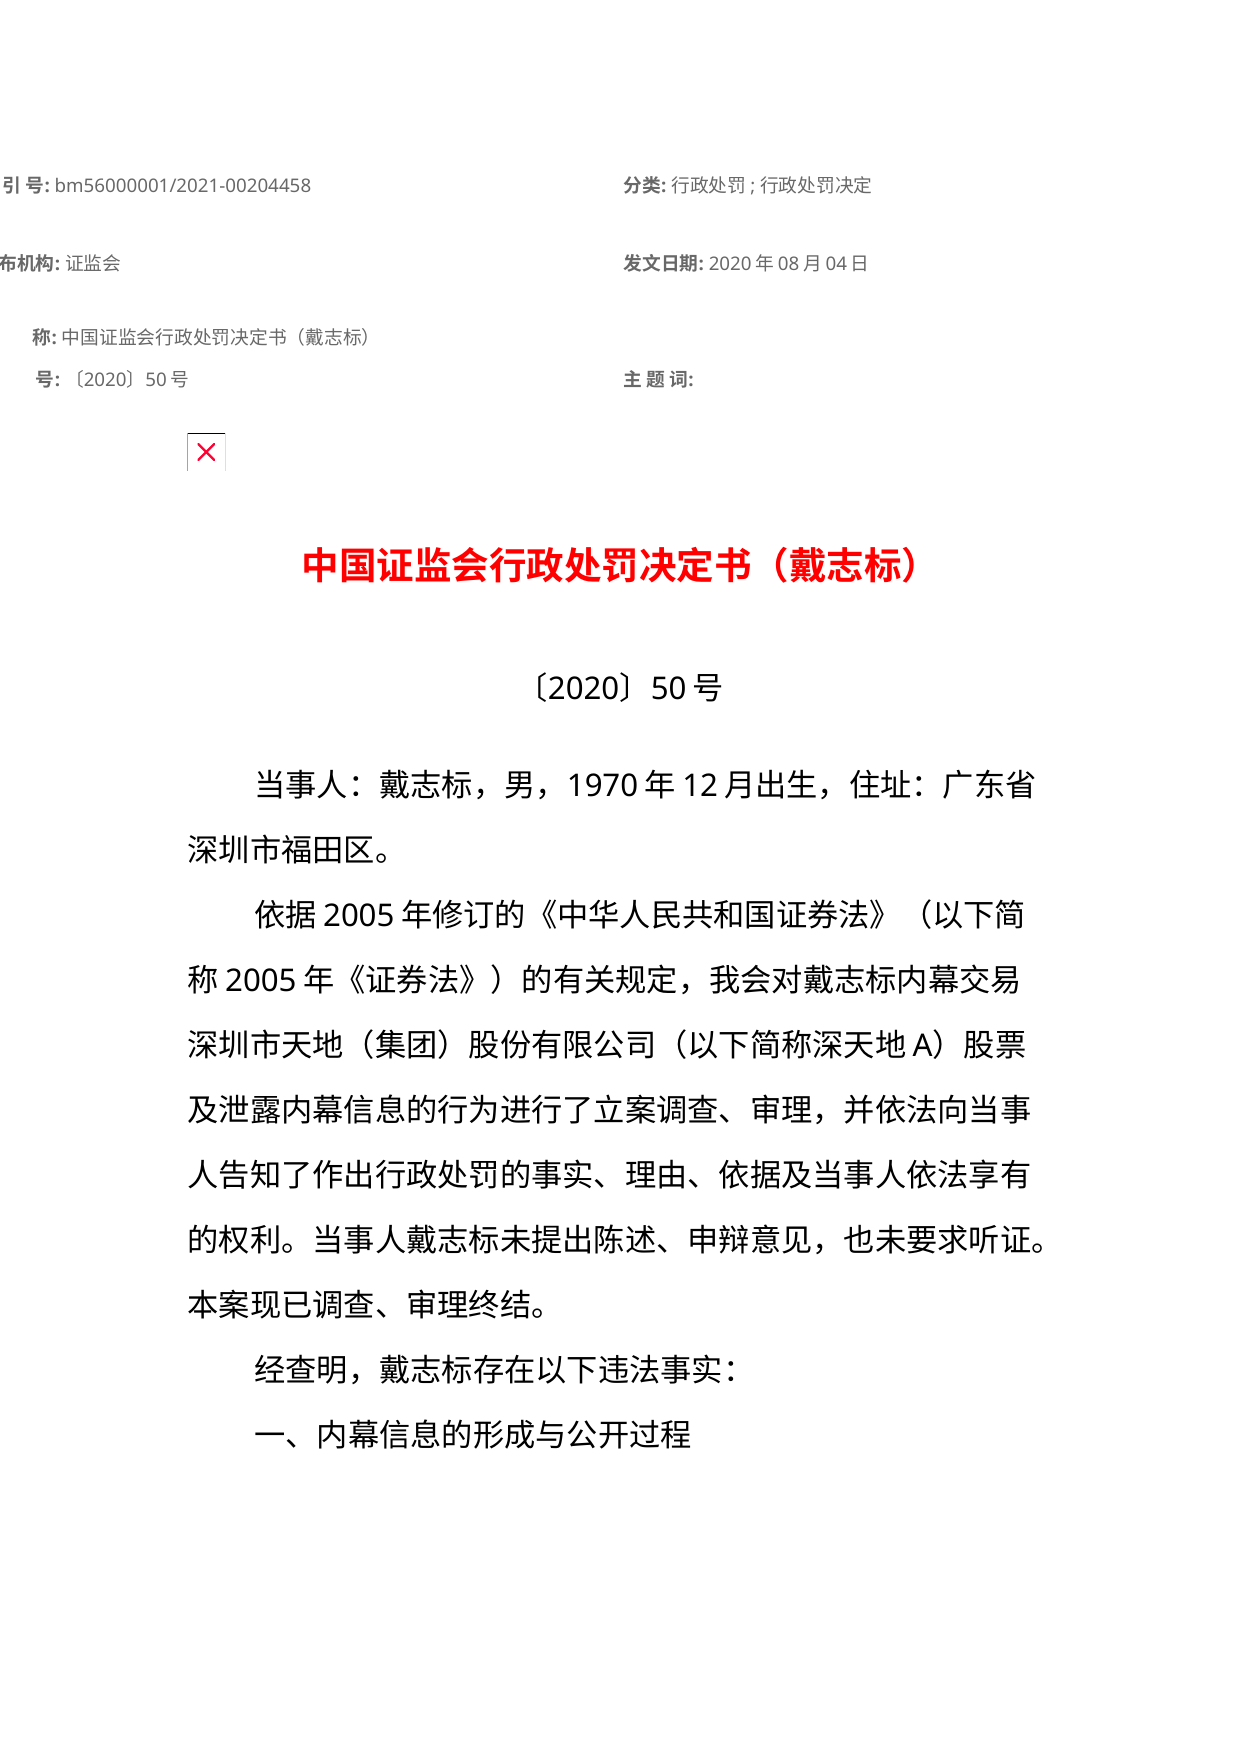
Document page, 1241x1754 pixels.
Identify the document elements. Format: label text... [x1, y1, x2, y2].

text 〔2020〕50号 [187, 653, 1053, 718]
text 经查明，戴志标存在以下违法事实： [187, 1336, 1053, 1401]
text 中国证监会行政处罚决定书（戴志标） [187, 498, 1053, 596]
text 一、内幕信息的形成与公开过程 [187, 1401, 1053, 1466]
text 当事人：戴志标，男，1970年12月出生，住址：广东省深圳市福田区。 [187, 751, 1053, 881]
table_cell 名 称: 中国证监会行政处罚决定书（戴志标） [0, 317, 1240, 356]
table_header [0, 162, 1240, 239]
table_cell [0, 356, 1240, 433]
text 依据2005年修订的《中华人民共和国证券法》（以下简称2005年《证券法》）的有关规定，我会对戴志标内幕交易深圳市天地（集团）股份有限公司（以下简称深天地A）股票及泄露内幕信息的行为进行了立案调查、审理，并依法向当事人告知了作出行政处罚的事实、理由、依据及当事人依法享有的权利。当事人戴志标未提出陈述、申辩意见，也未要求听证。本案现已调查、审理终结。 [187, 881, 1053, 1336]
table_cell [0, 240, 1240, 317]
